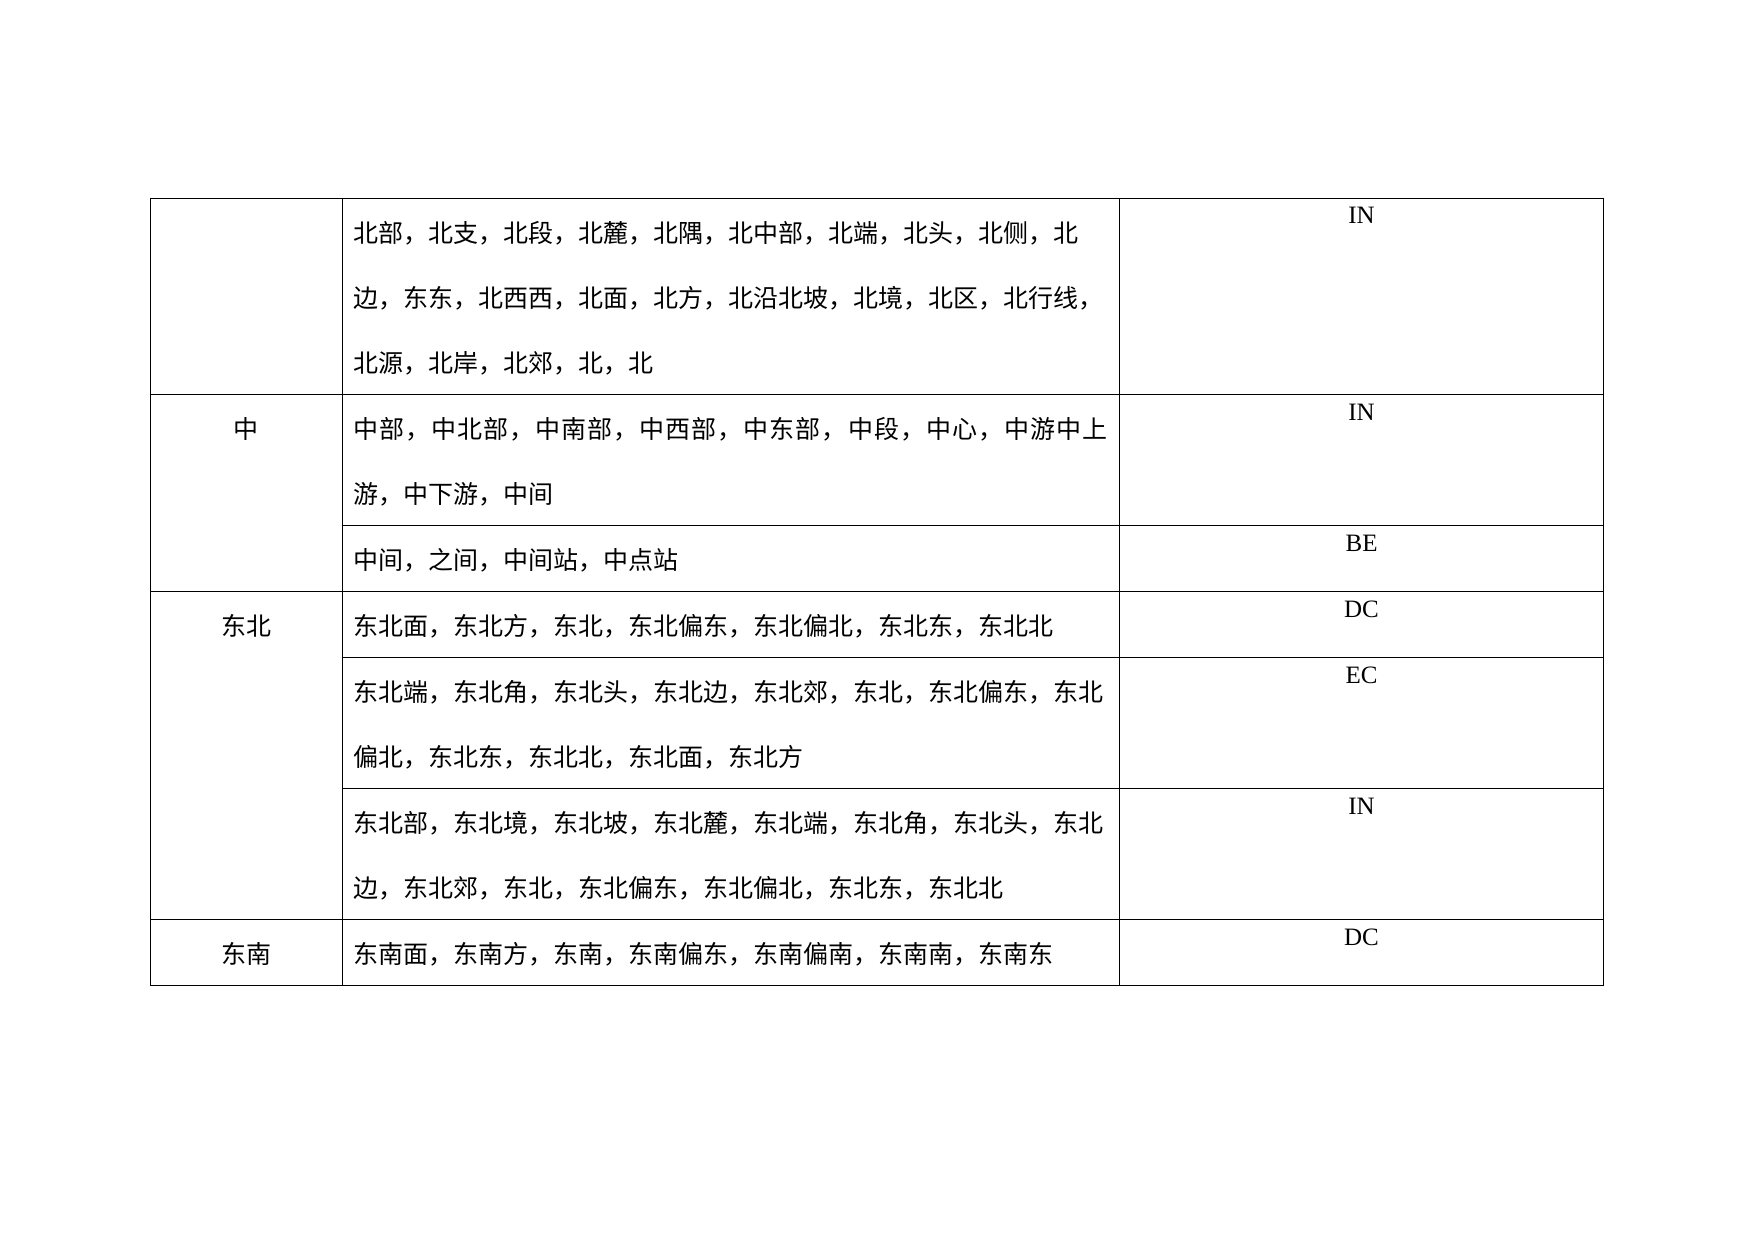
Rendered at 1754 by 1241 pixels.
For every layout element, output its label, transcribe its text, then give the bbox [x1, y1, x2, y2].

table_cell IN [1120, 395, 1603, 525]
table_cell EC [1120, 658, 1603, 788]
table_cell 东南面，东南方，东南，东南偏东，东南偏南，东南南，东南东 [343, 920, 1119, 985]
table_cell IN [1120, 789, 1603, 919]
table_cell 中部，中北部，中南部，中西部，中东部，中段，中心，中游中上游，中下游，中间 [343, 395, 1119, 525]
table_cell 东北部，东北境，东北坡，东北麓，东北端，东北角，东北头，东北边，东北郊，东北，东北偏东，东北偏北，东北东，东北北 [343, 789, 1119, 919]
table_cell DC [1120, 592, 1603, 657]
table_cell DC [1120, 920, 1603, 985]
table_cell 东北端，东北角，东北头，东北边，东北郊，东北，东北偏东，东北偏北，东北东，东北北，东北面，东北方 [343, 658, 1119, 788]
table_cell 北部，北支，北段，北麓，北隅，北中部，北端，北头，北侧，北边，东东，北西西，北面，北方，北沿北坡，北境，北区，北行线， 北源，北岸，北郊，北，北 [343, 199, 1119, 394]
table_cell 中间，之间，中间站，中点站 [343, 526, 1119, 591]
table_cell 中 [151, 395, 342, 591]
table_cell 东北 [151, 592, 342, 919]
table_cell IN [1120, 199, 1603, 394]
table_cell BE [1120, 526, 1603, 591]
table_cell 东北面，东北方，东北，东北偏东，东北偏北，东北东，东北北 [343, 592, 1119, 657]
table_cell 东南 [151, 920, 342, 985]
